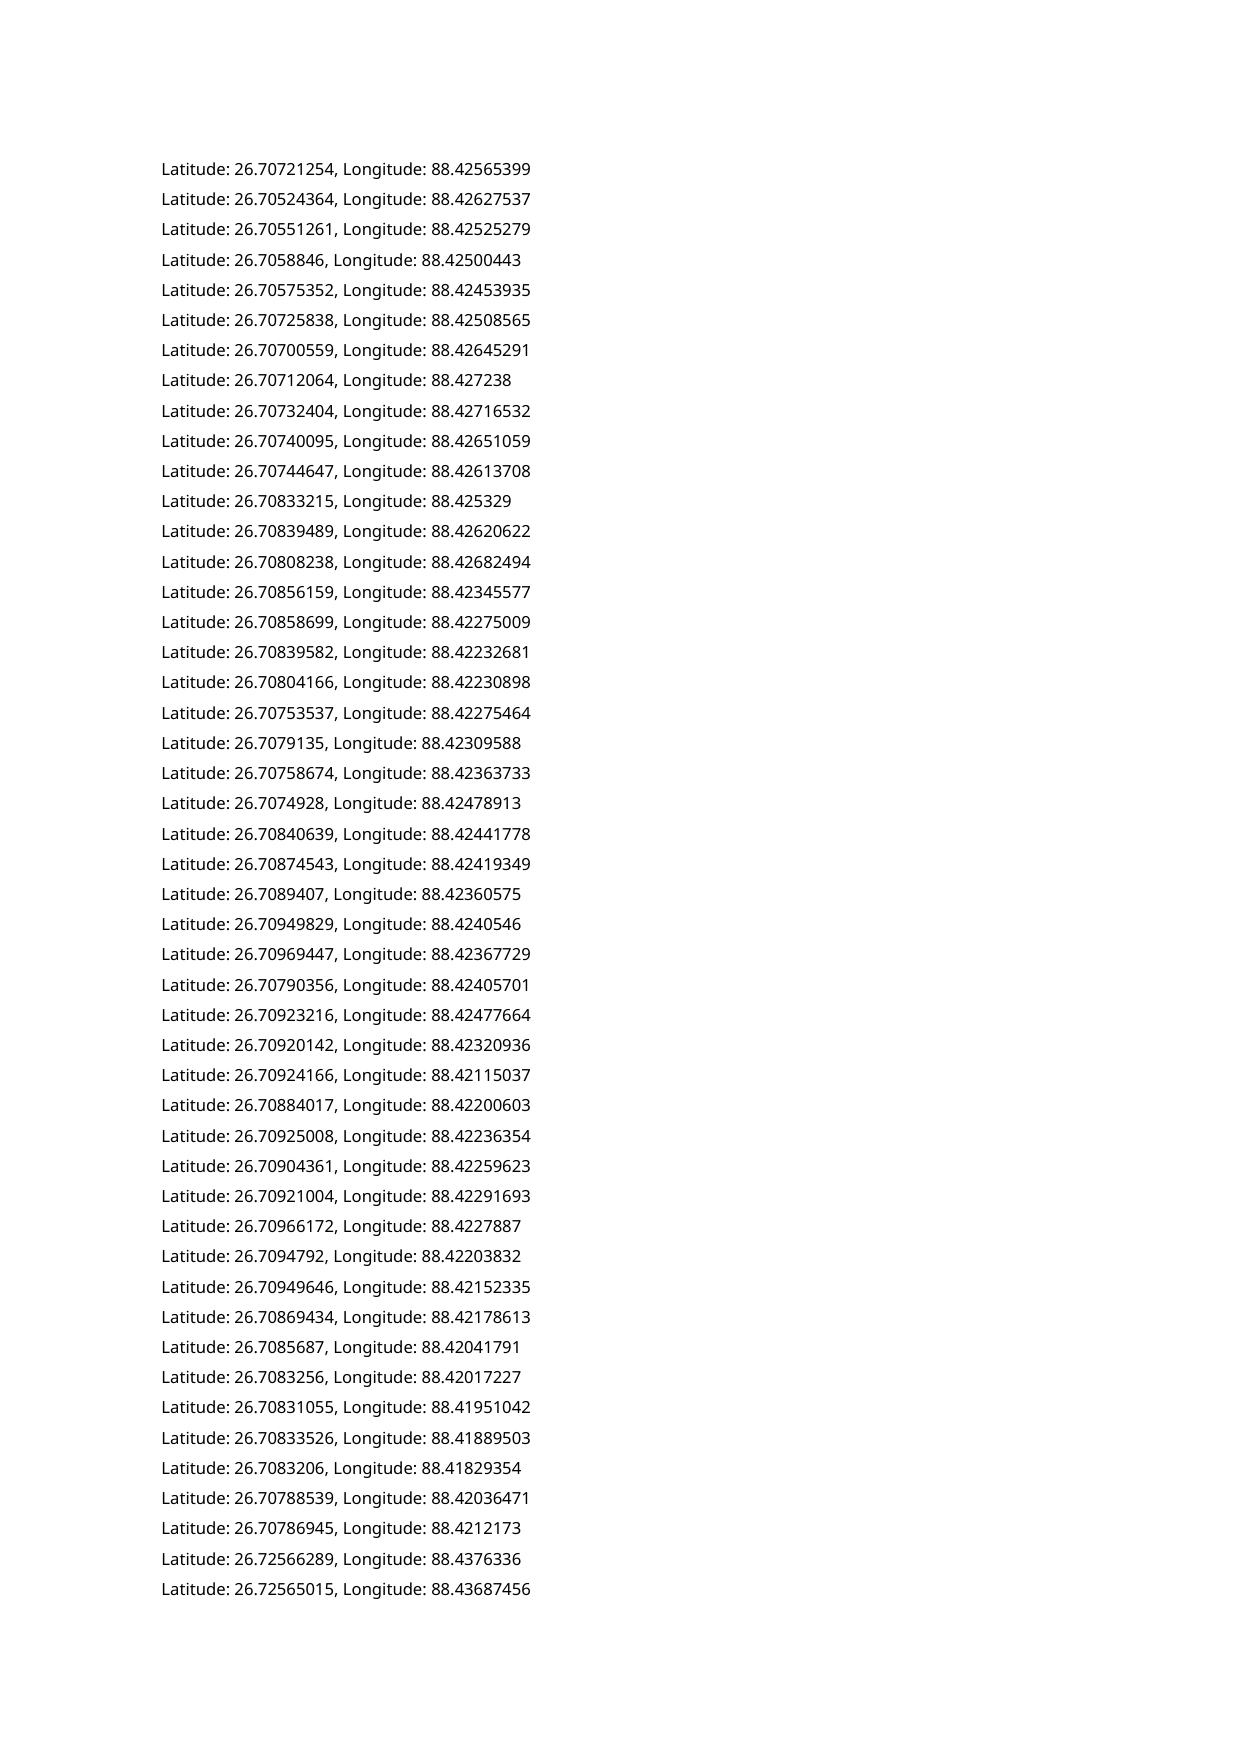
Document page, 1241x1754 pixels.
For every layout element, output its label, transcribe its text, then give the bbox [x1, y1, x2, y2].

table_cell Latitude: 26.70869434, Longitude: 88.42178613 [150, 1298, 593, 1328]
table_cell Latitude: 26.70808238, Longitude: 88.42682494 [150, 543, 593, 573]
table_cell Latitude: 26.70874543, Longitude: 88.42419349 [150, 845, 593, 875]
table_cell Latitude: 26.70884017, Longitude: 88.42200603 [150, 1086, 593, 1117]
table_cell Latitude: 26.70969447, Longitude: 88.42367729 [150, 935, 593, 966]
table_cell Latitude: 26.70840639, Longitude: 88.42441778 [150, 815, 593, 845]
table_cell Latitude: 26.72565015, Longitude: 88.43687456 [150, 1570, 593, 1600]
table_cell Latitude: 26.70839582, Longitude: 88.42232681 [150, 633, 593, 663]
table_cell Latitude: 26.70790356, Longitude: 88.42405701 [150, 966, 593, 996]
table_cell Latitude: 26.70712064, Longitude: 88.427238 [150, 361, 593, 392]
table_cell Latitude: 26.70758674, Longitude: 88.42363733 [150, 754, 593, 784]
table_cell Latitude: 26.70788539, Longitude: 88.42036471 [150, 1479, 593, 1509]
table_cell Latitude: 26.70833215, Longitude: 88.425329 [150, 482, 593, 512]
table_cell Latitude: 26.70786945, Longitude: 88.4212173 [150, 1509, 593, 1539]
table_cell Latitude: 26.70949829, Longitude: 88.4240546 [150, 905, 593, 935]
table_cell Latitude: 26.7085687, Longitude: 88.42041791 [150, 1328, 593, 1358]
table_cell Latitude: 26.70753537, Longitude: 88.42275464 [150, 694, 593, 724]
table_cell Latitude: 26.7074928, Longitude: 88.42478913 [150, 784, 593, 814]
table_cell Latitude: 26.70551261, Longitude: 88.42525279 [150, 210, 593, 241]
table_cell Latitude: 26.70524364, Longitude: 88.42627537 [150, 180, 593, 210]
table_cell Latitude: 26.70740095, Longitude: 88.42651059 [150, 422, 593, 452]
table_cell Latitude: 26.70575352, Longitude: 88.42453935 [150, 271, 593, 301]
table_cell Latitude: 26.70700559, Longitude: 88.42645291 [150, 331, 593, 361]
table_cell Latitude: 26.70732404, Longitude: 88.42716532 [150, 392, 593, 422]
table_cell Latitude: 26.7058846, Longitude: 88.42500443 [150, 241, 593, 271]
table_cell Latitude: 26.70831055, Longitude: 88.41951042 [150, 1389, 593, 1419]
table_cell Latitude: 26.70921004, Longitude: 88.42291693 [150, 1177, 593, 1207]
table_cell Latitude: 26.7094792, Longitude: 88.42203832 [150, 1238, 593, 1268]
table_cell Latitude: 26.70856159, Longitude: 88.42345577 [150, 573, 593, 603]
table_cell Latitude: 26.70839489, Longitude: 88.42620622 [150, 513, 593, 543]
table_cell Latitude: 26.70966172, Longitude: 88.4227887 [150, 1207, 593, 1237]
table_cell Latitude: 26.70925008, Longitude: 88.42236354 [150, 1117, 593, 1147]
table_cell Latitude: 26.70725838, Longitude: 88.42508565 [150, 301, 593, 331]
table_cell Latitude: 26.7083256, Longitude: 88.42017227 [150, 1358, 593, 1388]
table_cell Latitude: 26.72566289, Longitude: 88.4376336 [150, 1540, 593, 1570]
table_cell Latitude: 26.70923216, Longitude: 88.42477664 [150, 996, 593, 1026]
table_cell Latitude: 26.70833526, Longitude: 88.41889503 [150, 1419, 593, 1449]
table_cell Latitude: 26.70924166, Longitude: 88.42115037 [150, 1056, 593, 1086]
table_cell Latitude: 26.70949646, Longitude: 88.42152335 [150, 1268, 593, 1298]
table_cell Latitude: 26.70744647, Longitude: 88.42613708 [150, 452, 593, 482]
table_cell Latitude: 26.7089407, Longitude: 88.42360575 [150, 875, 593, 905]
table_cell Latitude: 26.70920142, Longitude: 88.42320936 [150, 1026, 593, 1056]
table_cell Latitude: 26.70721254, Longitude: 88.42565399 [150, 150, 593, 180]
table_cell Latitude: 26.7083206, Longitude: 88.41829354 [150, 1449, 593, 1479]
table_cell Latitude: 26.70804166, Longitude: 88.42230898 [150, 664, 593, 694]
table_cell Latitude: 26.70858699, Longitude: 88.42275009 [150, 603, 593, 633]
table_cell Latitude: 26.7079135, Longitude: 88.42309588 [150, 724, 593, 754]
table_cell Latitude: 26.70904361, Longitude: 88.42259623 [150, 1147, 593, 1177]
